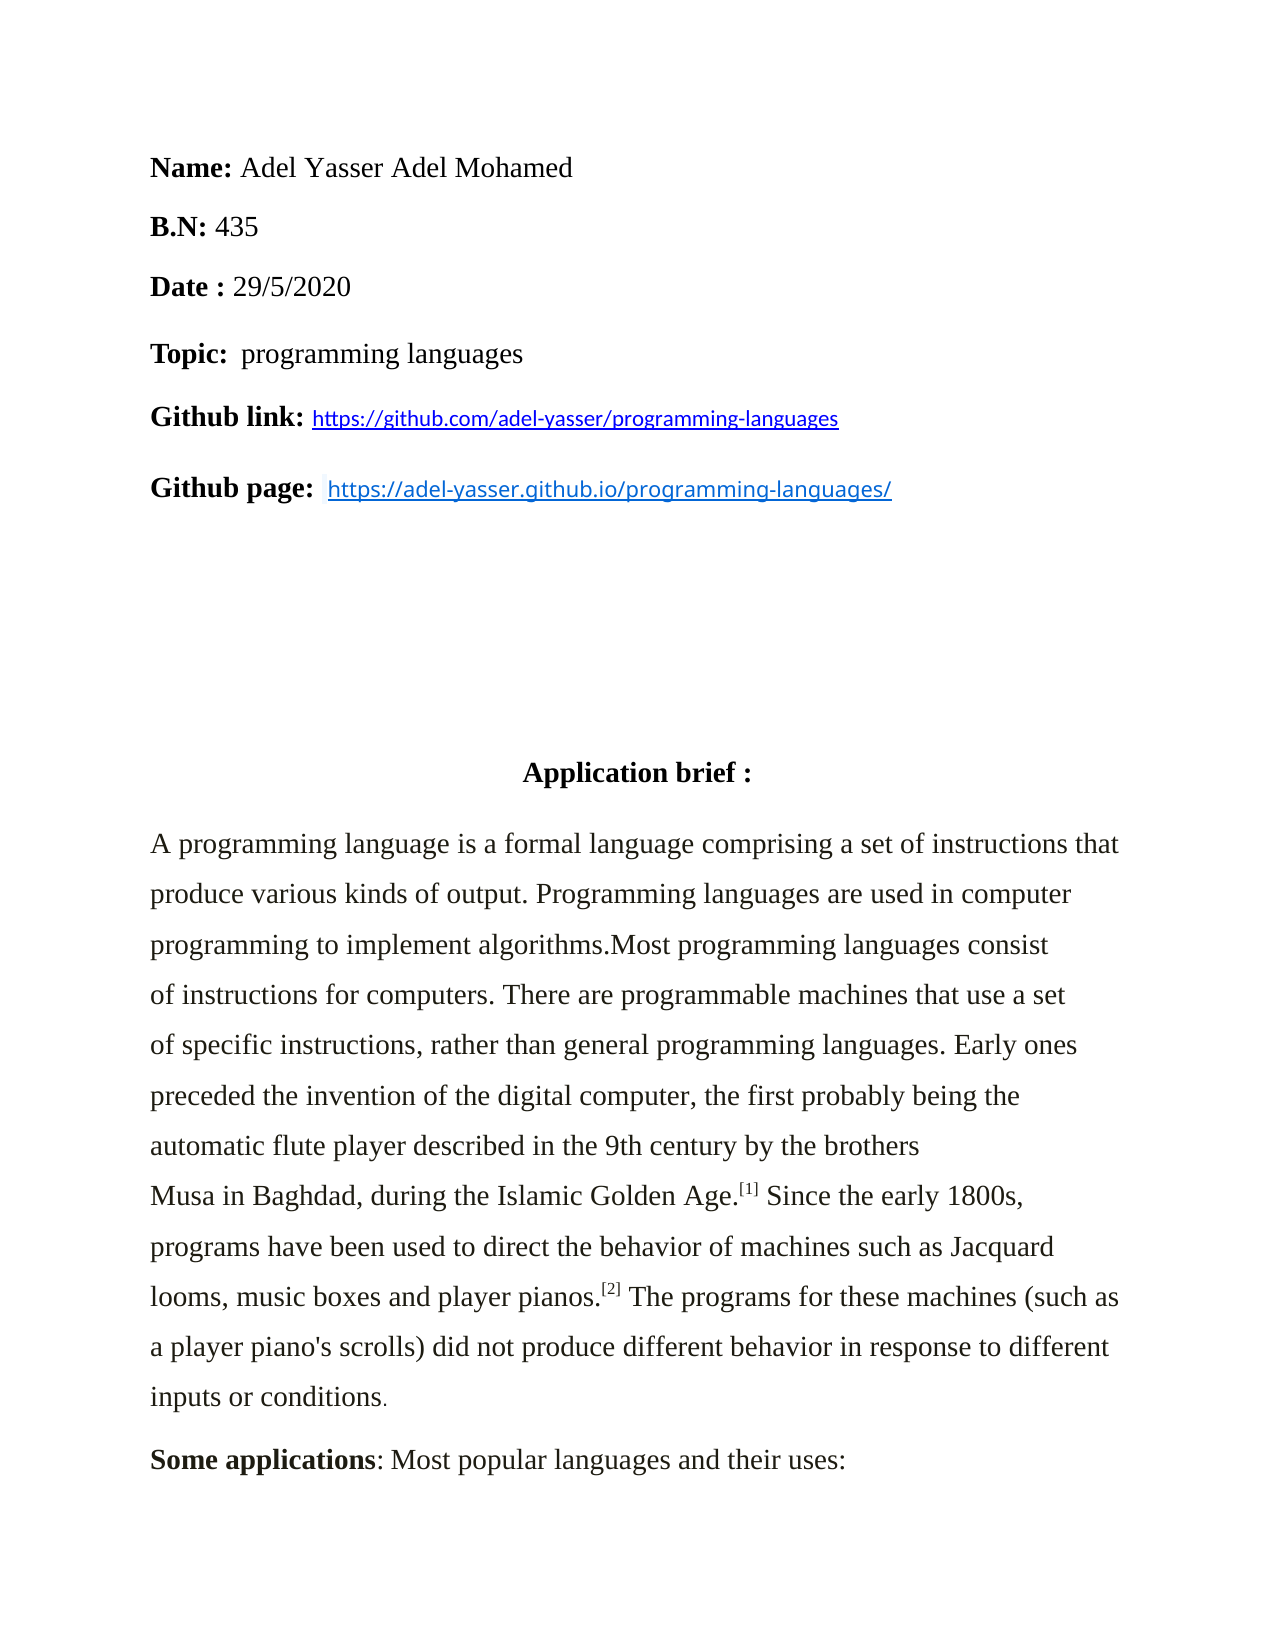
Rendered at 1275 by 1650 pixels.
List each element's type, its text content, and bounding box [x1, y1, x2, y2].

subtitle Topic: programming languages [150, 336, 1125, 370]
text A programming language is a formal language comprising a set of instructions that produce various kinds of output. Programming languages are used in computer programming to implement algorithms.Most programming languages consist of instructions for computers. There are programmable machines that use a set of specific instructions, rather than general programming languages. Early ones preceded the invention of the digital computer, the first probably being the automatic flute player described in the 9th century by the brothers Musa in Baghdad, during the Islamic Golden Age.[1] Since the early 1800s, programs have been used to direct the behavior of machines such as Jacquard looms, music boxes and player pianos.[2] The programs for these machines (such as a player piano's scrolls) did not produce different behavior in response to different inputs or conditions. [150, 826, 1125, 1413]
text Date : 29/5/2020 [150, 269, 1125, 302]
text Some applications: Most popular languages and their uses: [150, 1442, 1125, 1476]
text Name: Adel Yasser Adel Mohamed [150, 150, 1125, 183]
text Github page: https://adel-yasser.github.io/programming-languages/ [150, 470, 1125, 504]
text Application brief : [150, 755, 1125, 788]
text Github link: https://github.com/adel-yasser/programming-languages [150, 399, 1125, 433]
text B.N: 435 [150, 209, 1125, 243]
